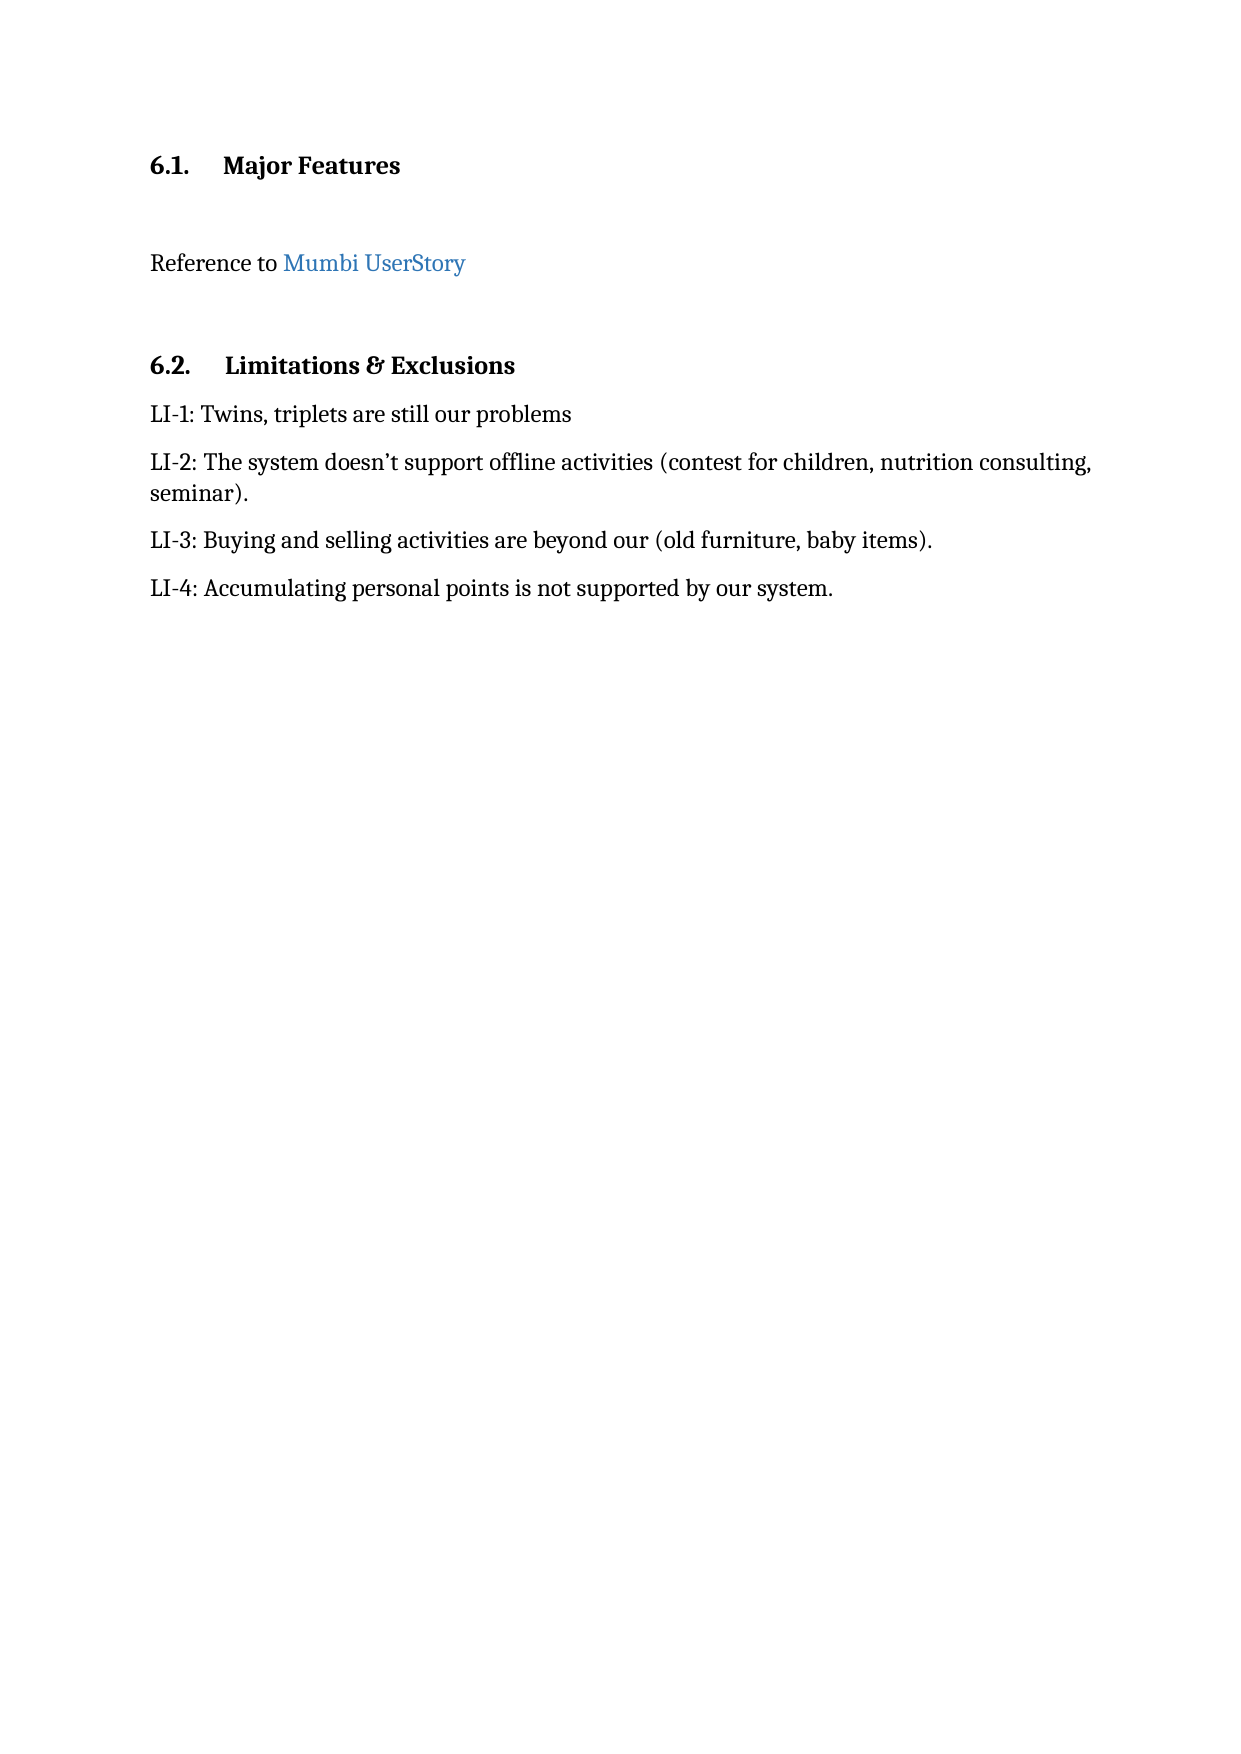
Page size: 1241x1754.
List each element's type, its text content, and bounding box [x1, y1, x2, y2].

text Reference to Mumbi UserStory [150, 249, 1093, 278]
text LI-4: Accumulating personal points is not supported by our system. [150, 574, 1093, 603]
text 6.2. Limitations & Exclusions [150, 350, 1093, 381]
text 6.1. Major Features [150, 150, 1093, 181]
text LI-2: The system doesn’t support offline activities (contest for children, nutrition consulting, seminar). [150, 448, 1093, 507]
text LI-1: Twins, triplets are still our problems [150, 400, 1093, 429]
text LI-3: Buying and selling activities are beyond our (old furniture, baby items). [150, 526, 1093, 555]
